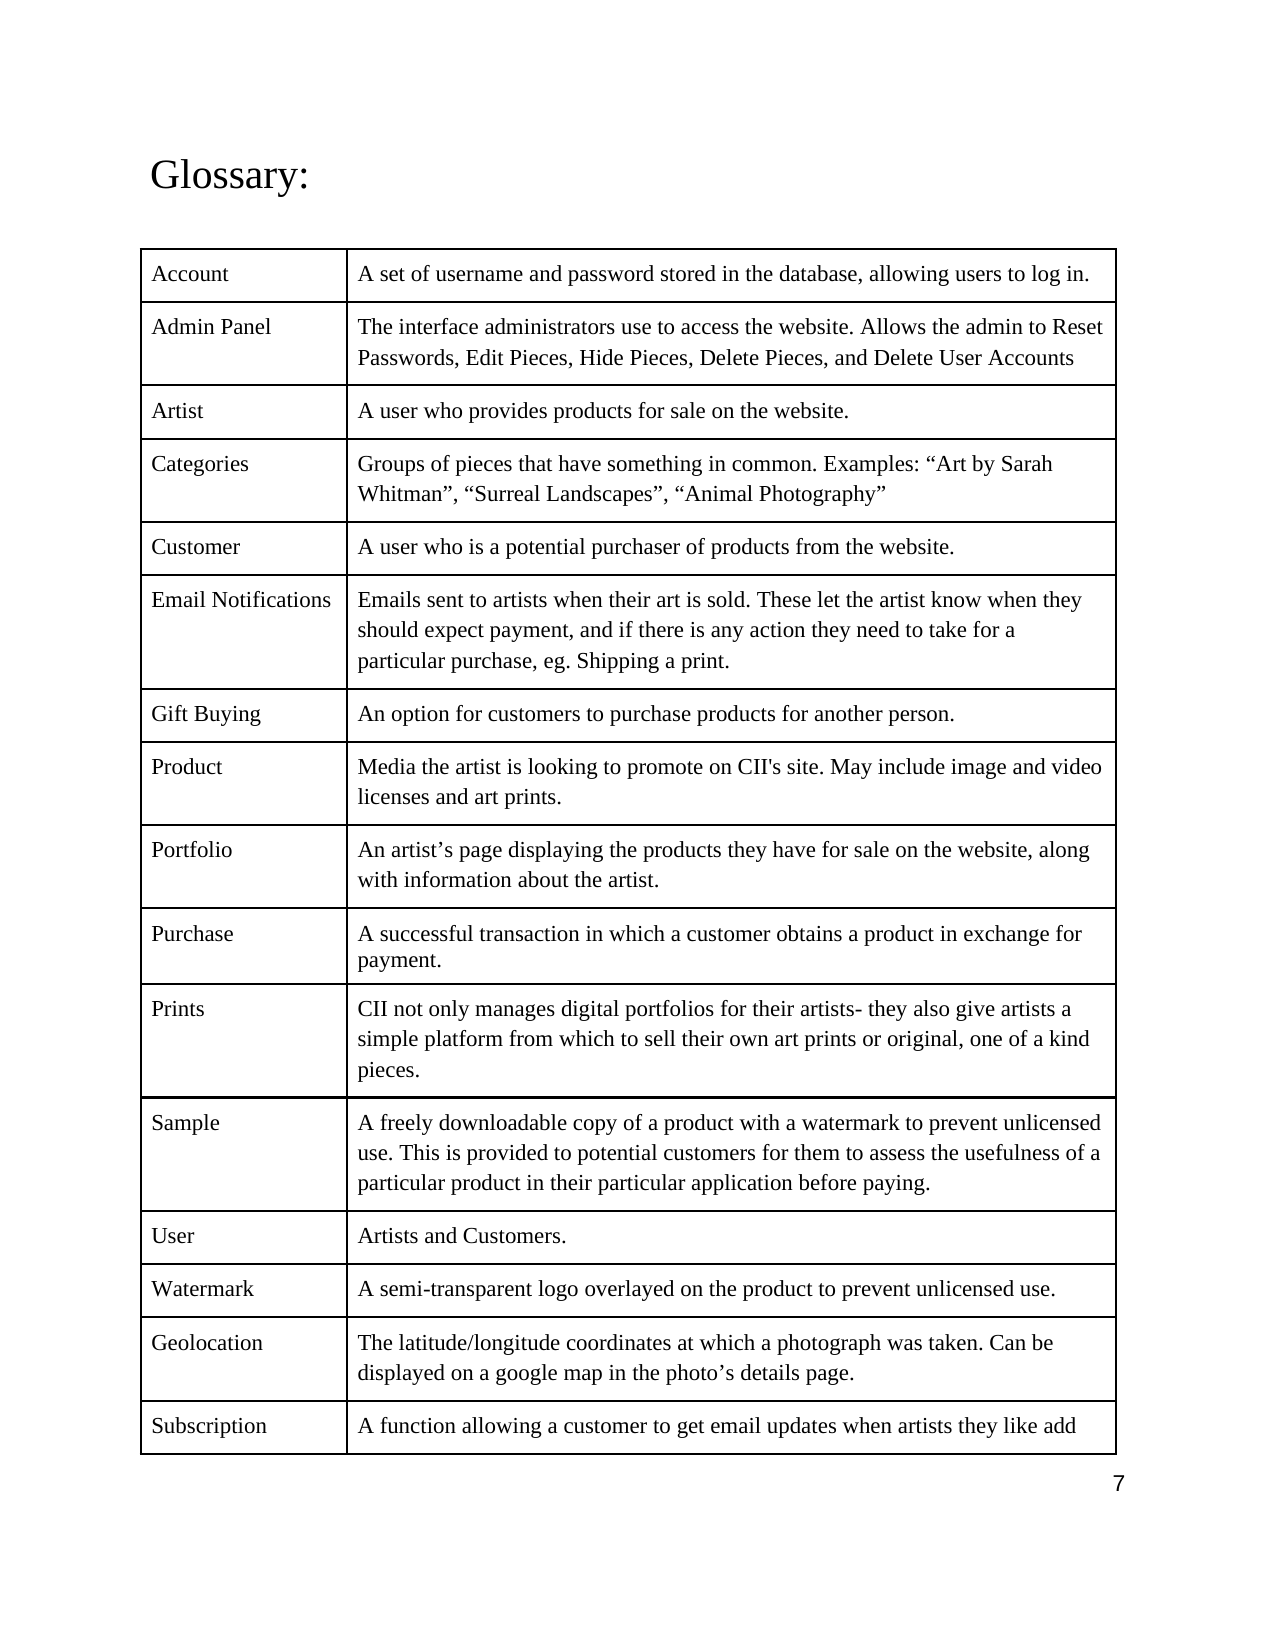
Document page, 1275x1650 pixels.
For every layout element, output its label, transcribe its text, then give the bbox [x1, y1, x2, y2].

table_cell Product [142, 743, 346, 824]
table_cell Artists and Customers. [348, 1212, 1115, 1263]
table_cell Artist [142, 386, 346, 437]
table_cell The interface administrators use to access the website. Allows the admin to Reset Passwords, Edit Pieces, Hide Pieces, Delete Pieces, and Delete User Accounts [348, 303, 1115, 384]
table_cell Groups of pieces that have something in common. Examples: “Art by Sarah Whitman”, “Surreal Landscapes”, “Animal Photography” [348, 440, 1115, 521]
table_cell Gift Buying [142, 690, 346, 741]
table_cell Email Notifications [142, 576, 346, 687]
table_cell Media the artist is looking to promote on CII's site. May include image and video licenses and art prints. [348, 743, 1115, 824]
table_cell Sample [142, 1099, 346, 1210]
table_cell Customer [142, 523, 346, 574]
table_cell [348, 1402, 1115, 1453]
table_cell Emails sent to artists when their art is sold. These let the artist know when they should expect payment, and if there is any action they need to take for a particular purchase, eg. Shipping a print. [348, 576, 1115, 687]
table_cell The latitude/longitude coordinates at which a photograph was taken. Can be displayed on a google map in the photo’s details page. [348, 1318, 1115, 1399]
table_header Account [142, 250, 346, 301]
table_cell Prints [142, 985, 346, 1096]
table_cell An option for customers to purchase products for another person. [348, 690, 1115, 741]
table_cell Admin Panel [142, 303, 346, 384]
table_header A set of username and password stored in the database, allowing users to log in. [348, 250, 1115, 301]
table_cell Purchase [142, 909, 346, 983]
table_cell Categories [142, 440, 346, 521]
table_cell User [142, 1212, 346, 1263]
table_cell Geolocation [142, 1318, 346, 1399]
table_cell A user who provides products for sale on the website. [348, 386, 1115, 437]
table_cell A user who is a potential purchaser of products from the website. [348, 523, 1115, 574]
table_cell Watermark [142, 1265, 346, 1316]
table_cell Portfolio [142, 826, 346, 907]
subtitle Glossary: [150, 150, 1125, 198]
table_cell A semi-transparent logo overlayed on the product to prevent unlicensed use. [348, 1265, 1115, 1316]
table_cell A freely downloadable copy of a product with a watermark to prevent unlicensed use. This is provided to potential customers for them to assess the usefulness of a particular product in their particular application before paying. [348, 1099, 1115, 1210]
table_cell A successful transaction in which a customer obtains a product in exchange for payment. [348, 909, 1115, 983]
table_cell CII not only manages digital portfolios for their artists- they also give artists a simple platform from which to sell their own art prints or original, one of a kind pieces. [348, 985, 1115, 1096]
table_cell Subscription [142, 1402, 346, 1453]
table_cell An artist’s page displaying the products they have for sale on the website, along with information about the artist. [348, 826, 1115, 907]
